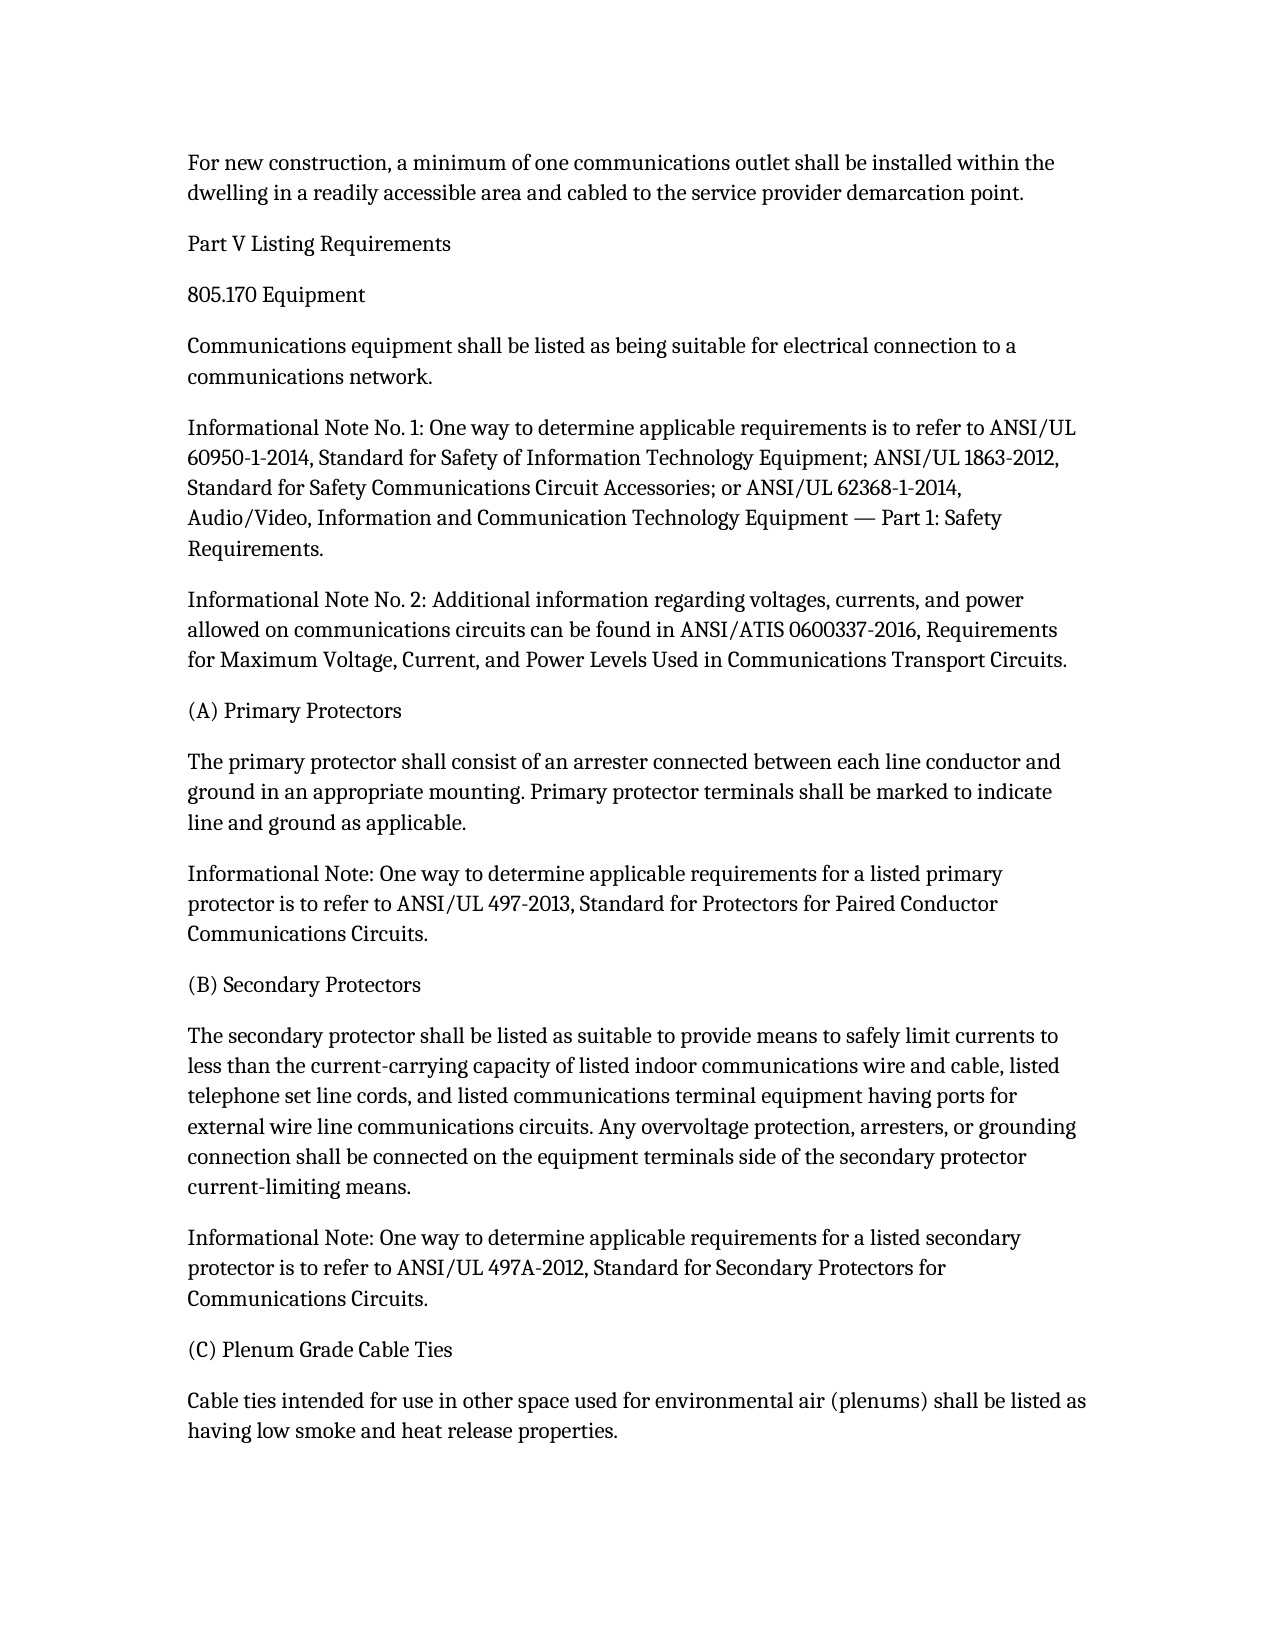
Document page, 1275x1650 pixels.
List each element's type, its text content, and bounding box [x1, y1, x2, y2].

text Communications equipment shall be listed as being suitable for electrical connection to a communications network. [187, 333, 1087, 390]
text (C) Plenum Grade Cable Ties [187, 1336, 1087, 1363]
text 805.170 Equipment [187, 282, 1087, 309]
text Informational Note No. 1: One way to determine applicable requirements is to refer to ANSI/UL 60950-1-2014, Standard for Safety of Information Technology Equipment; ANSI/UL 1863-2012, Standard for Safety Communications Circuit Accessories; or ANSI/UL 62368-1-2014, Audio/Video, Information and Communication Technology Equipment — Part 1: Safety Requirements. [187, 414, 1087, 562]
text Informational Note: One way to determine applicable requirements for a listed primary protector is to refer to ANSI/UL 497-2013, Standard for Protectors for Paired Conductor Communications Circuits. [187, 860, 1087, 947]
text (B) Secondary Protectors [187, 972, 1087, 998]
text Informational Note No. 2: Additional information regarding voltages, currents, and power allowed on communications circuits can be found in ANSI/ATIS 0600337-2016, Requirements for Maximum Voltage, Current, and Power Levels Used in Communications Transport Circuits. [187, 586, 1087, 673]
text The secondary protector shall be listed as suitable to provide means to safely limit currents to less than the current-carrying capacity of listed indoor communications wire and cable, listed telephone set line cords, and listed communications terminal equipment having ports for external wire line communications circuits. Any overvoltage protection, arresters, or grounding connection shall be connected on the equipment terminals side of the secondary protector current-limiting means. [187, 1023, 1087, 1200]
text Part V Listing Requirements [187, 231, 1087, 258]
text Informational Note: One way to determine applicable requirements for a listed secondary protector is to refer to ANSI/UL 497A-2012, Standard for Secondary Protectors for Communications Circuits. [187, 1225, 1087, 1312]
text The primary protector shall consist of an arrester connected between each line conductor and ground in an appropriate mounting. Primary protector terminals shall be marked to indicate line and ground as applicable. [187, 749, 1087, 836]
text Cable ties intended for use in other space used for environmental air (plenums) shall be listed as having low smoke and heat release properties. [187, 1387, 1087, 1444]
text For new construction, a minimum of one communications outlet shall be installed within the dwelling in a readily accessible area and cabled to the service provider demarcation point. [187, 150, 1087, 207]
text (A) Primary Protectors [187, 698, 1087, 724]
